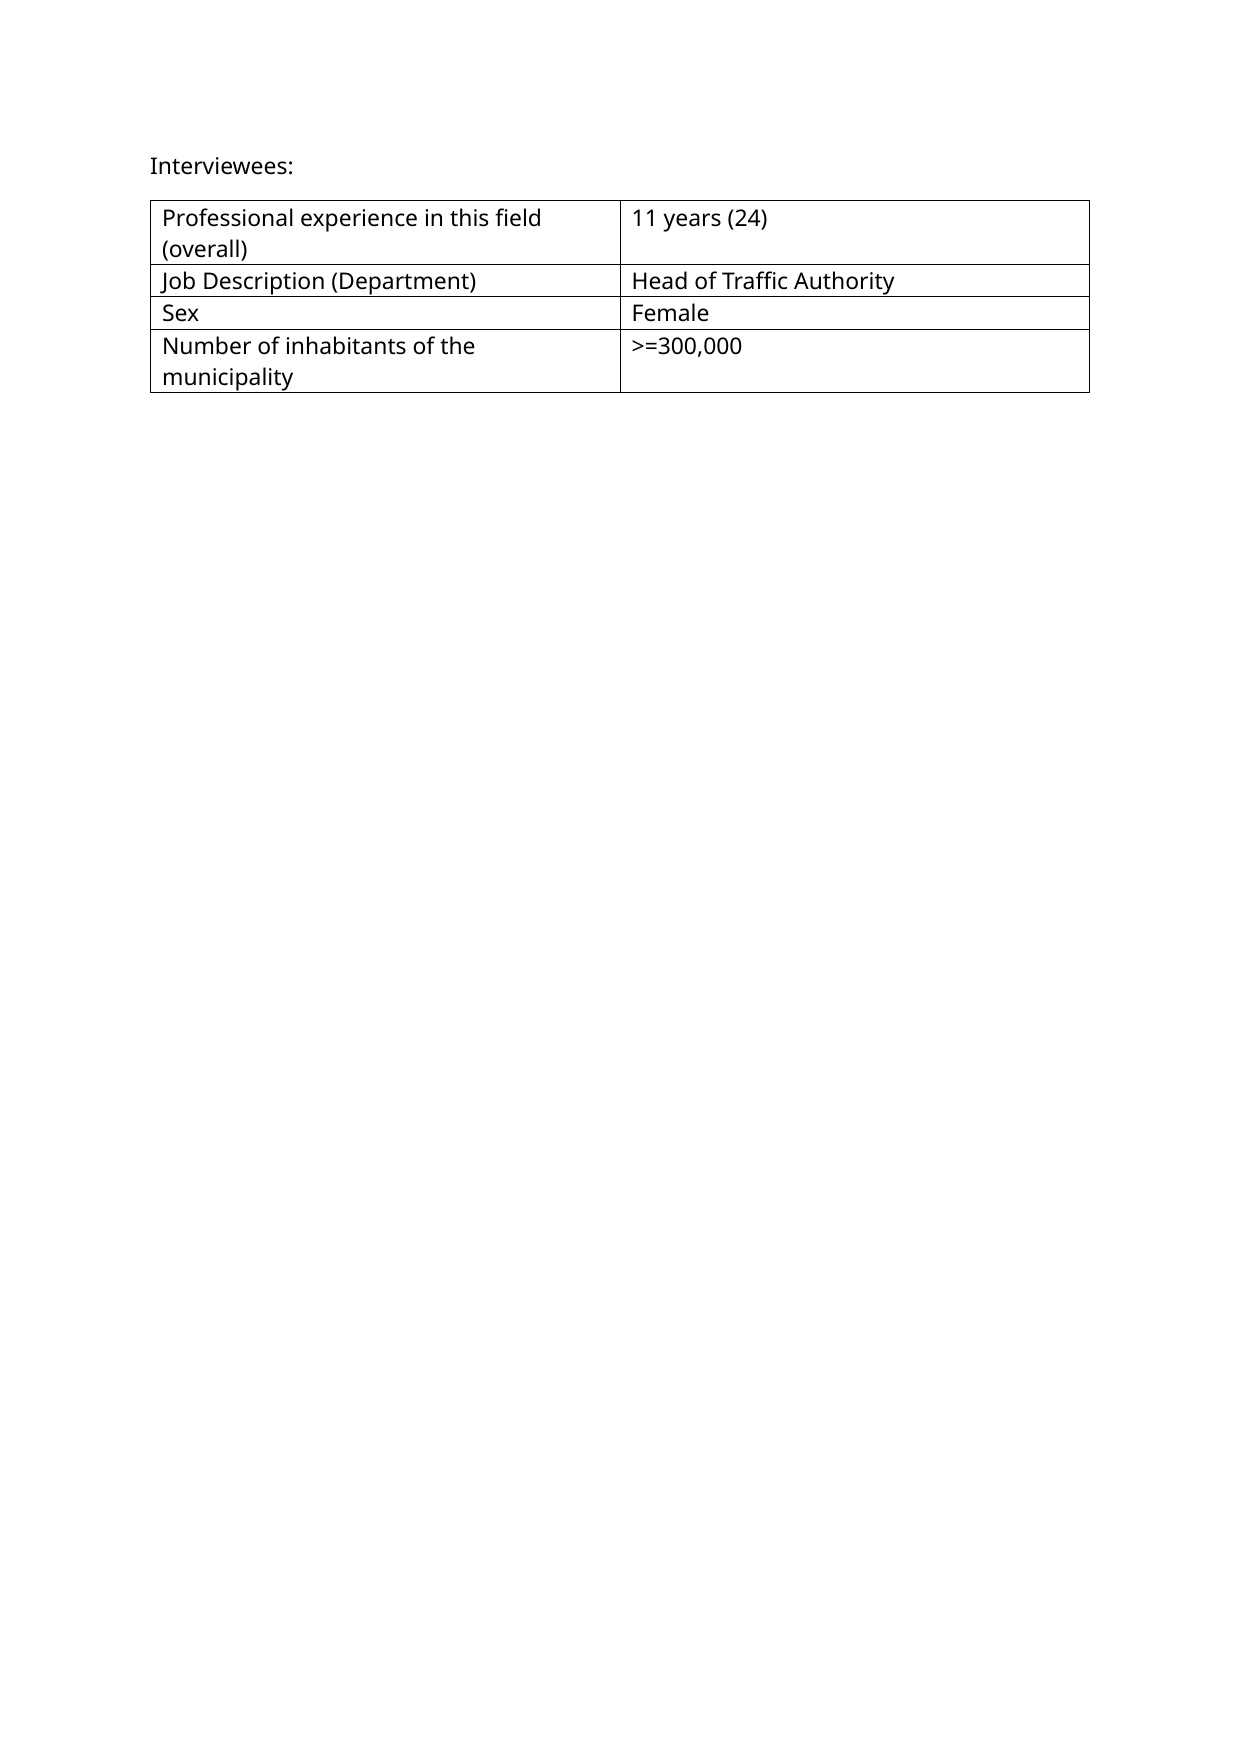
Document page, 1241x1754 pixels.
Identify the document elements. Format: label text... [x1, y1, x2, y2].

table_header 11 years (24) [621, 201, 1089, 264]
table_cell Head of Traffic Authority [621, 265, 1089, 296]
table_cell >=300,000 [621, 330, 1089, 392]
text Interviewees: [150, 150, 1090, 181]
table_cell Sex [151, 297, 620, 328]
table_header Professional experience in this field (overall) [151, 201, 620, 264]
table_cell Job Description (Department) [151, 265, 620, 296]
table_cell Female [621, 297, 1089, 328]
table_cell Number of inhabitants of the municipality [151, 330, 620, 392]
